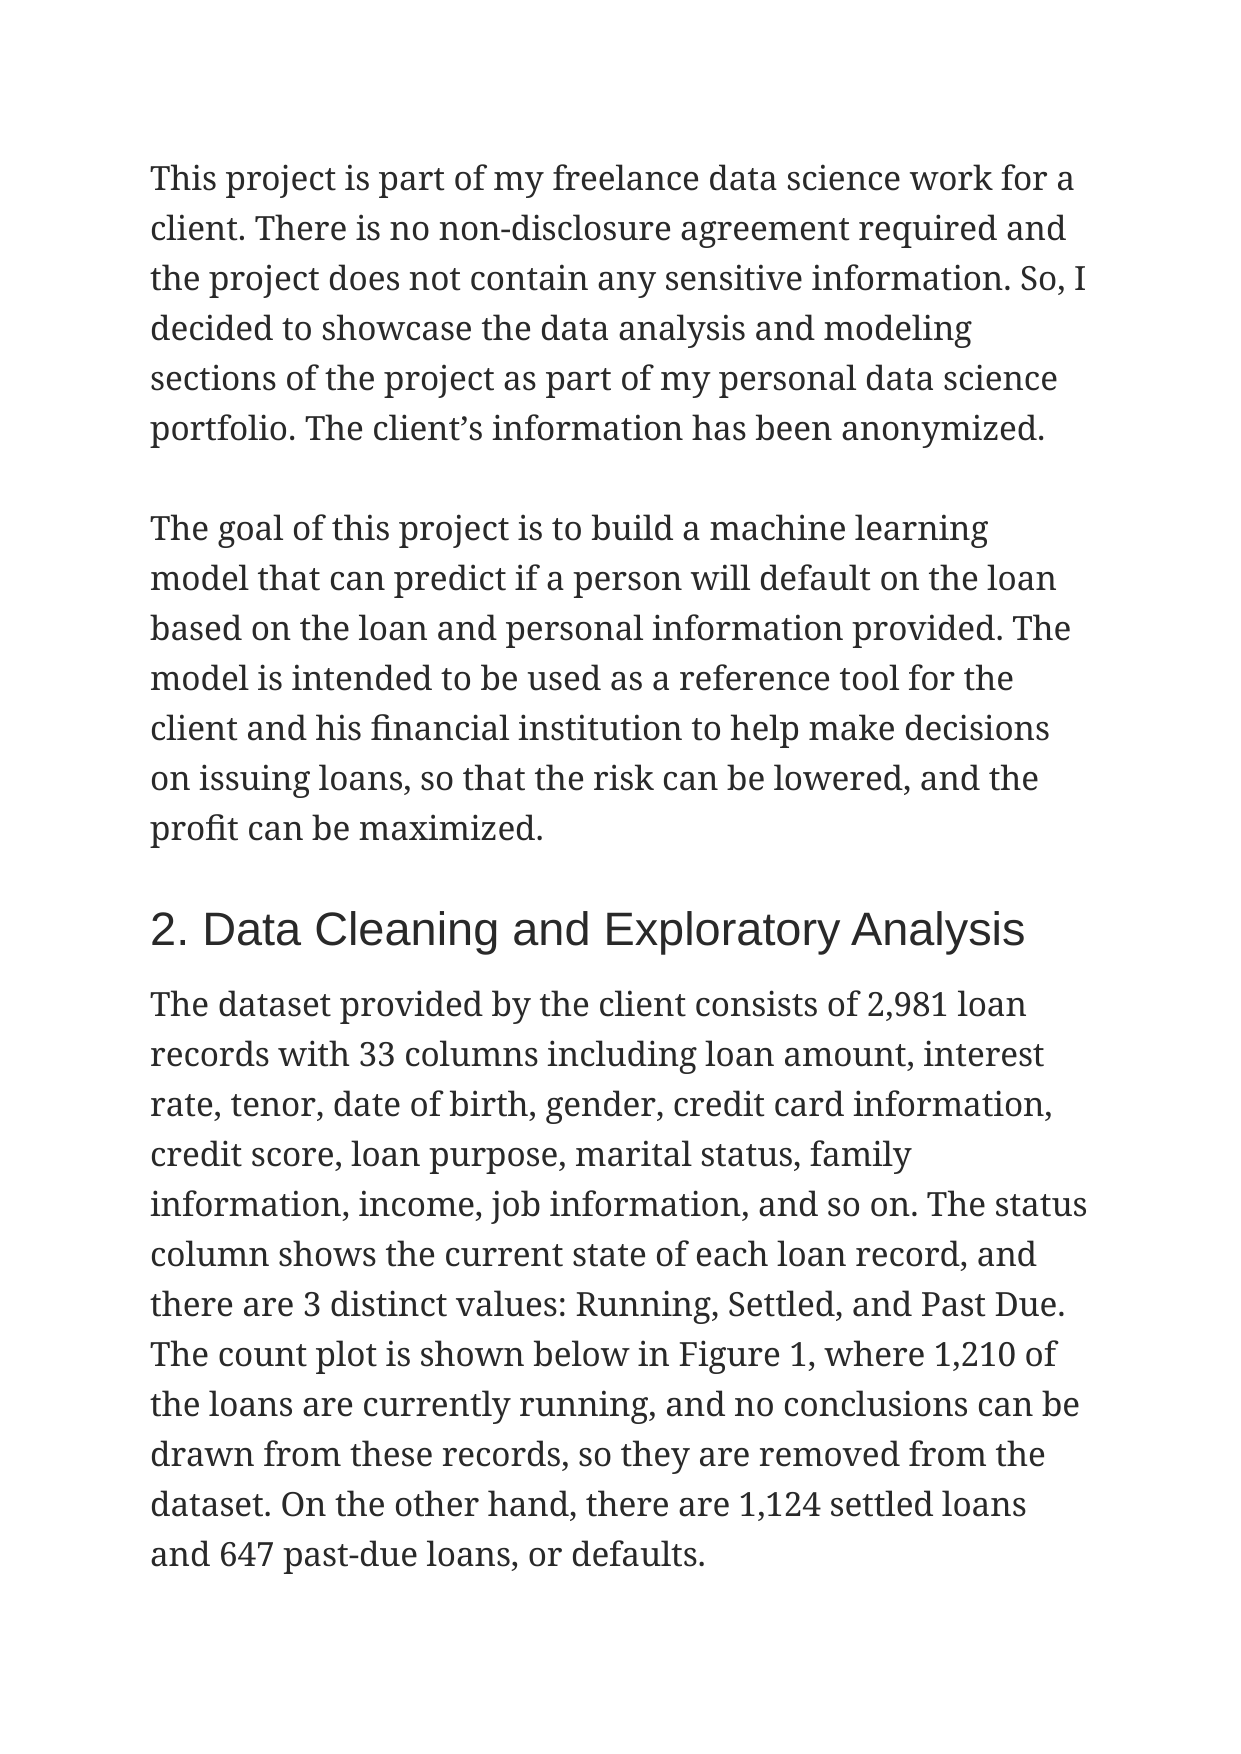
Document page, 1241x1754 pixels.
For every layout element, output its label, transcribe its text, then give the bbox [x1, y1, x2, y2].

text This project is part of my freelance data science work for a client. There is no non-disclosure agreement required and the project does not contain any sensitive information. So, I decided to showcase the data analysis and modeling sections of the project as part of my personal data science portfolio. The client’s information has been anonymized. [150, 150, 1090, 450]
text The goal of this project is to build a machine learning model that can predict if a person will default on the loan based on the loan and personal information provided. The model is intended to be used as a reference tool for the client and his financial institution to help make decisions on issuing loans, so that the risk can be lowered, and the profit can be maximized. [150, 500, 1090, 850]
text The dataset provided by the client consists of 2,981 loan records with 33 columns including loan amount, interest rate, tenor, date of birth, gender, credit card information, credit score, loan purpose, marital status, family information, income, job information, and so on. The status column shows the current state of each loan record, and there are 3 distinct values: Running, Settled, and Past Due. The count plot is shown below in Figure 1, where 1,210 of the loans are currently running, and no conclusions can be drawn from these records, so they are removed from the dataset. On the other hand, there are 1,124 settled loans and 647 past-due loans, or defaults. [150, 976, 1090, 1576]
text 2. Data Cleaning and Exploratory Analysis [150, 899, 1090, 955]
